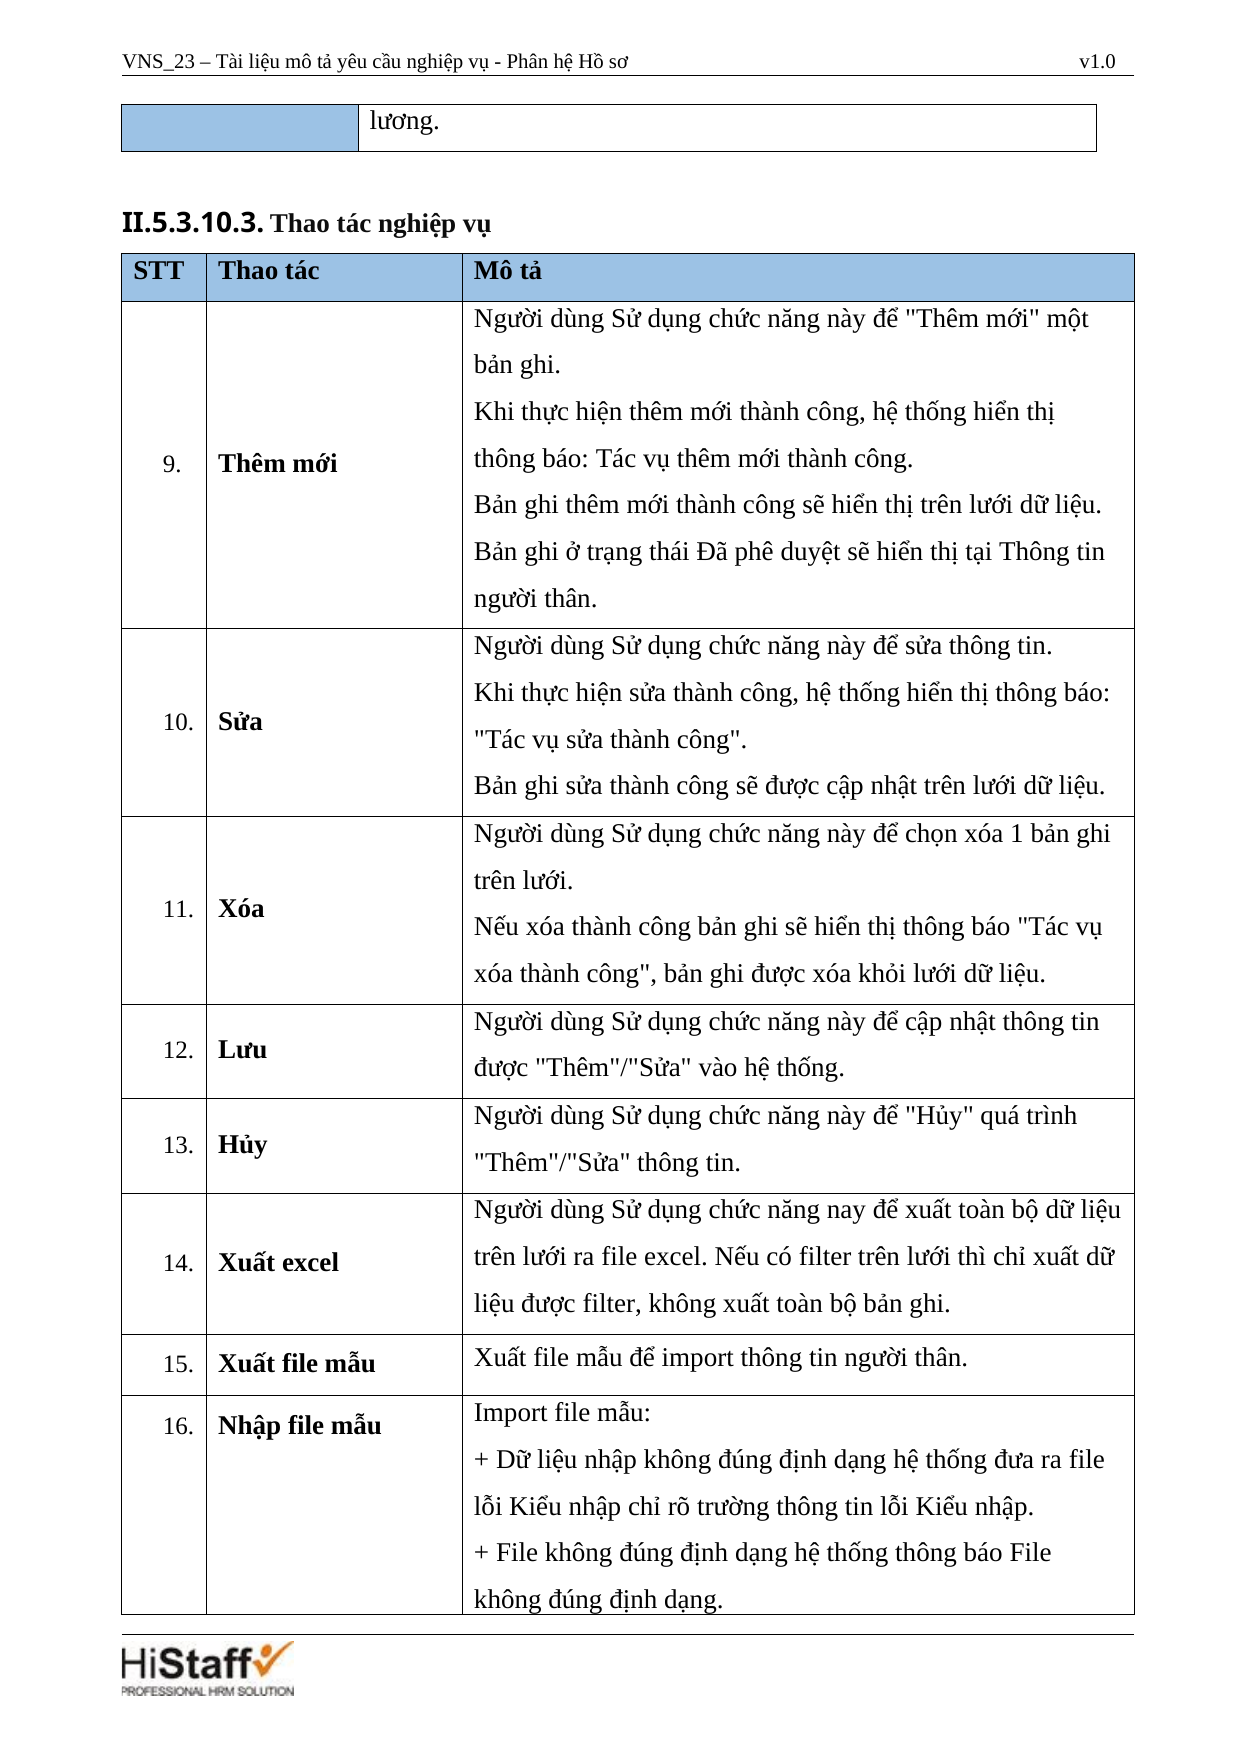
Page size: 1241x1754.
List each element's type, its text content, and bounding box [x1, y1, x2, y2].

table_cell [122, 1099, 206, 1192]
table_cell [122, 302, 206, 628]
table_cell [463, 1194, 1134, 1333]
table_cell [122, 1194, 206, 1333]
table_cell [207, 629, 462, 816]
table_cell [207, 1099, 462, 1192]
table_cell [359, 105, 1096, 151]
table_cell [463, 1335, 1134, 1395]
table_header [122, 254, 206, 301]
subtitle Thao tác nghiệp vụ [122, 202, 1134, 240]
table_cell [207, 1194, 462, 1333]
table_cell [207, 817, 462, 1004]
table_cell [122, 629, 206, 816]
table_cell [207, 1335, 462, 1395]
picture [121, 1641, 294, 1696]
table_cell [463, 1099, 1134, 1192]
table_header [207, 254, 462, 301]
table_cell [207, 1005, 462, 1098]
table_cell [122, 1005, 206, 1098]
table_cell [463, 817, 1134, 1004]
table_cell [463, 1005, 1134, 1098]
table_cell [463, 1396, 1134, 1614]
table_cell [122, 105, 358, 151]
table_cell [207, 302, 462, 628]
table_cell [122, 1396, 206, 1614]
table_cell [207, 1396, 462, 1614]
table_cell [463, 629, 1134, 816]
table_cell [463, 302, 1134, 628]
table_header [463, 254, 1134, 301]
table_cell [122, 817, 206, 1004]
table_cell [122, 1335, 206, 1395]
